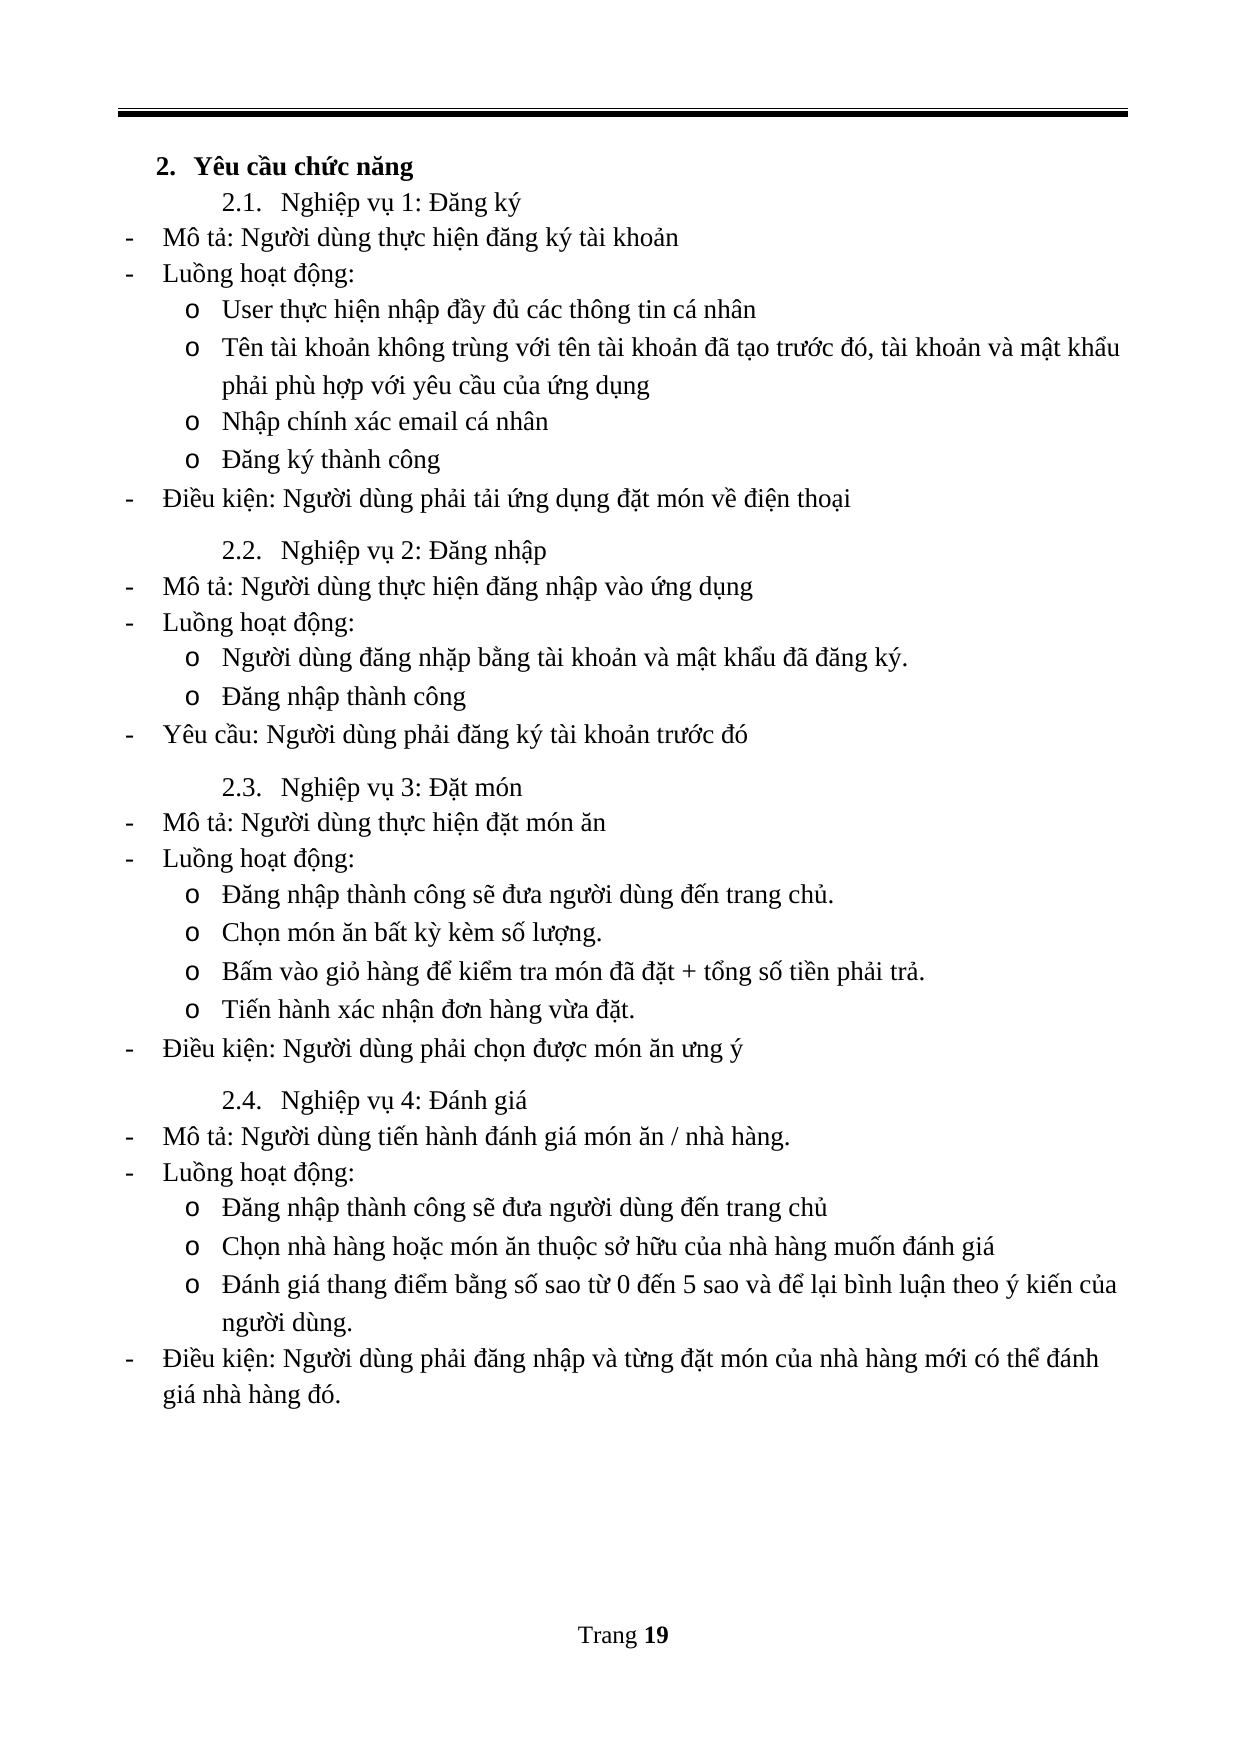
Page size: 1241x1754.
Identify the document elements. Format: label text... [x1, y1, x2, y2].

list Bấm vào giỏ hàng để kiểm tra món đã đặt + tổng số tiền phải trả. [184, 955, 1128, 988]
list Luồng hoạt động: [125, 1156, 1128, 1187]
list Luồng hoạt động: [125, 606, 1128, 637]
list Điều kiện: Người dùng phải chọn được món ăn ưng ý [125, 1032, 1128, 1063]
list Nghiệp vụ 4: Đánh giá [222, 1084, 1128, 1115]
list Chọn nhà hàng hoặc món ăn thuộc sở hữu của nhà hàng muốn đánh giá [184, 1230, 1128, 1263]
list Mô tả: Người dùng thực hiện đăng ký tài khoản [125, 221, 1128, 253]
list Mô tả: Người dùng thực hiện đặt món ăn [125, 807, 1128, 838]
list Nhập chính xác email cá nhân [184, 405, 1128, 438]
list Mô tả: Người dùng tiến hành đánh giá món ăn / nhà hàng. [125, 1120, 1128, 1151]
list User thực hiện nhập đầy đủ các thông tin cá nhân [184, 293, 1128, 326]
list Nghiệp vụ 1: Đăng ký [222, 186, 1128, 217]
list Tên tài khoản không trùng với tên tài khoản đã tạo trước đó, tài khoản và mật khẩu phải phù hợp với yêu cầu của ứng dụng [184, 331, 1128, 401]
list Luồng hoạt động: [125, 257, 1128, 288]
list Người dùng đăng nhặp bằng tài khoản và mật khẩu đã đăng ký. [184, 642, 1128, 675]
list Đăng nhập thành công sẽ đưa người dùng đến trang chủ. [184, 878, 1128, 911]
list Điều kiện: Người dùng phải đăng nhập và từng đặt món của nhà hàng mới có thể đánh giá nhà hàng đó. [125, 1342, 1128, 1442]
list Luồng hoạt động: [125, 842, 1128, 873]
list Đăng ký thành công [184, 443, 1128, 477]
list Đánh giá thang điểm bằng số sao từ 0 đến 5 sao và để lại bình luận theo ý kiến của người dùng. [184, 1268, 1128, 1337]
list Yêu cầu: Người dùng phải đăng ký tài khoản trước đó [125, 718, 1128, 749]
list Đăng nhập thành công sẽ đưa người dùng đến trang chủ [184, 1191, 1128, 1225]
list Chọn món ăn bất kỳ kèm số lượng. [184, 916, 1128, 950]
list Mô tả: Người dùng thực hiện đăng nhập vào ứng dụng [125, 570, 1128, 601]
list Tiến hành xác nhận đơn hàng vừa đặt. [184, 993, 1128, 1027]
list Nghiệp vụ 2: Đăng nhập [222, 534, 1128, 566]
list Điều kiện: Người dùng phải tải ứng dụng đặt món về điện thoại [125, 482, 1128, 513]
list Đăng nhập thành công [184, 680, 1128, 713]
list Yêu cầu chức năng [156, 150, 1128, 181]
list Nghiệp vụ 3: Đặt món [222, 771, 1128, 802]
